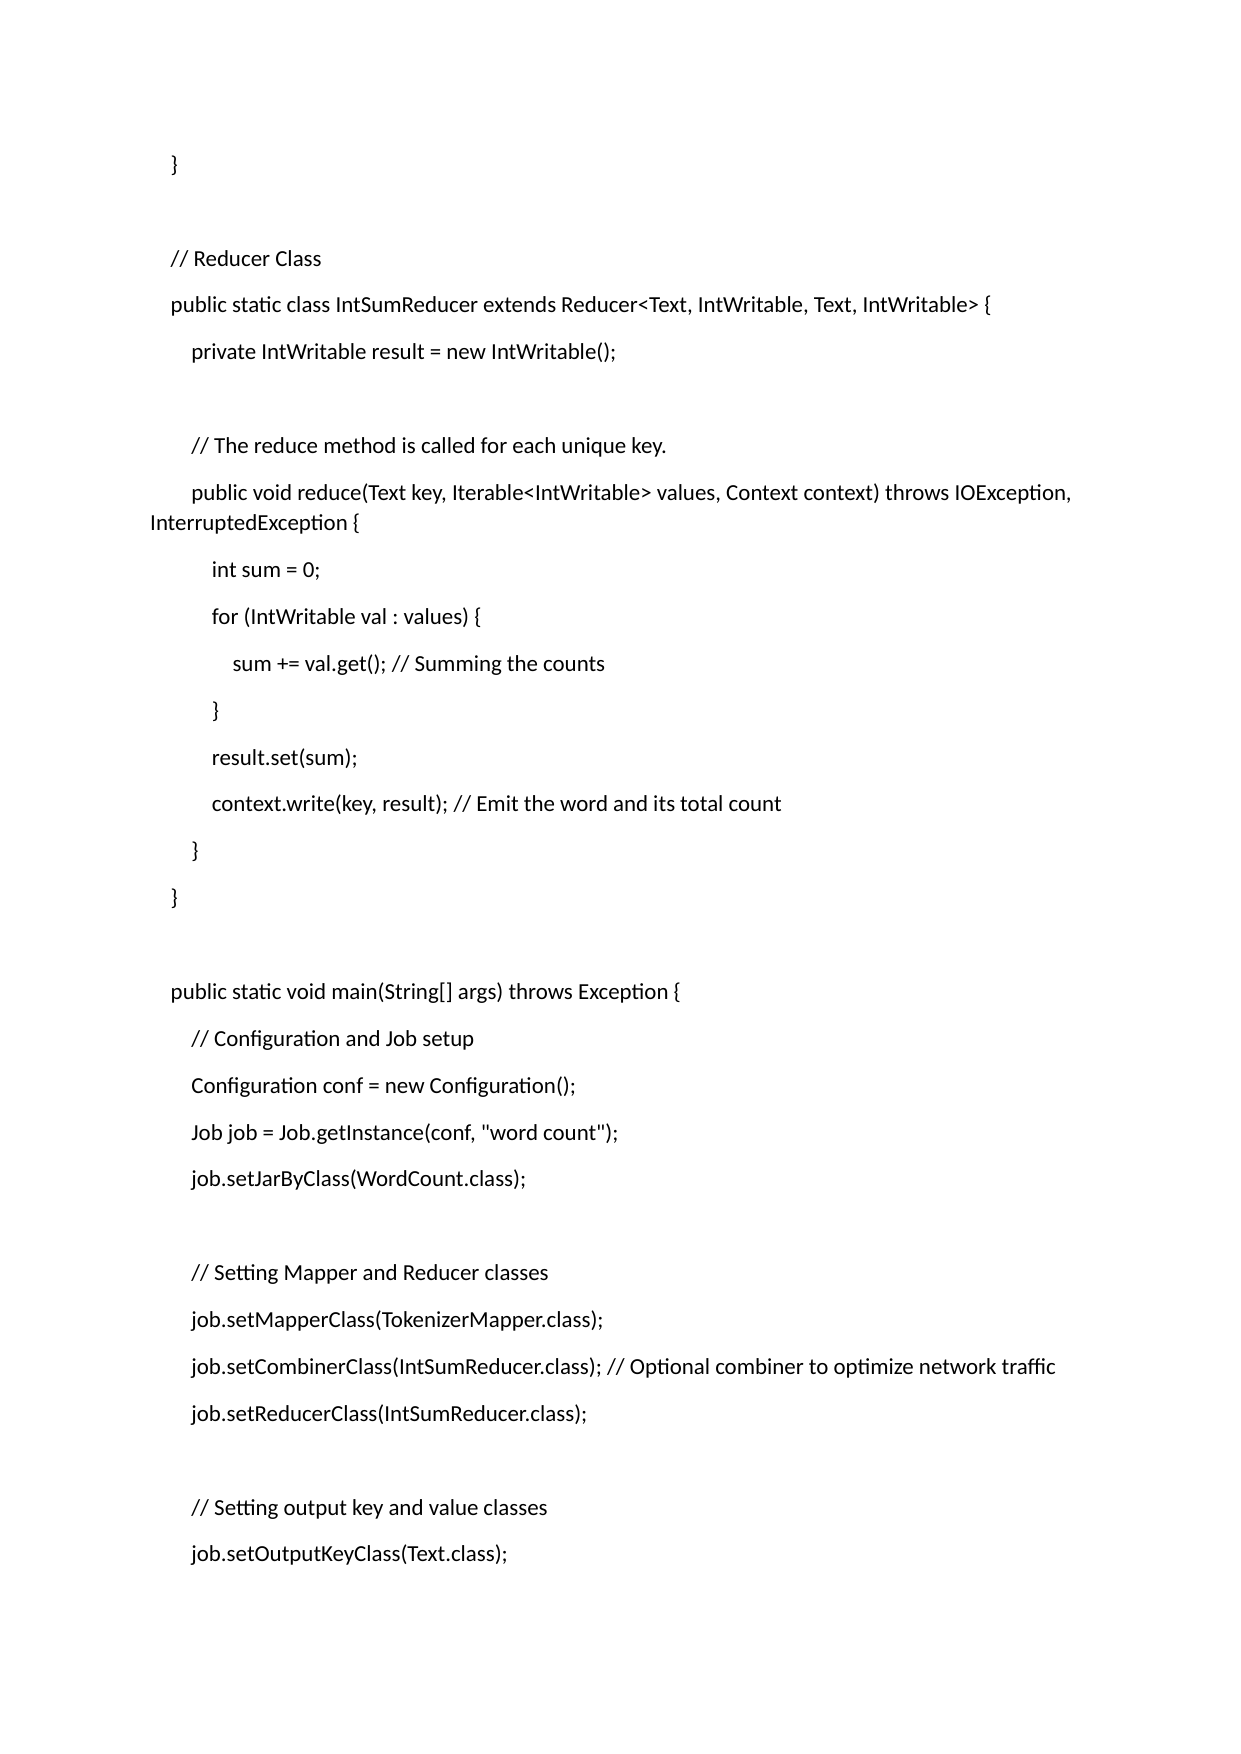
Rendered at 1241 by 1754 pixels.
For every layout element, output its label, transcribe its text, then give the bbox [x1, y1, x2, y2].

text job.setMapperClass(TokenizerMapper.class); [150, 1305, 1090, 1333]
text // Setting Mapper and Reducer classes [150, 1258, 1090, 1286]
text } [150, 883, 1090, 911]
text job.setCombinerClass(IntSumReducer.class); // Optional combiner to optimize network traffic [150, 1352, 1090, 1380]
text job.setOutputKeyClass(Text.class); [150, 1539, 1090, 1568]
text Job job = Job.getInstance(conf, "word count"); [150, 1118, 1090, 1146]
text } [150, 836, 1090, 864]
text for (IntWritable val : values) { [150, 602, 1090, 630]
text sum += val.get(); // Summing the counts [150, 649, 1090, 677]
text job.setJarByClass(WordCount.class); [150, 1164, 1090, 1193]
text // Setting output key and value classes [150, 1493, 1090, 1521]
text job.setReducerClass(IntSumReducer.class); [150, 1399, 1090, 1427]
text public static void main(String[] args) throws Exception { [150, 977, 1090, 1005]
text } [150, 150, 1090, 178]
text public void reduce(Text key, Iterable<IntWritable> values, Context context) throws IOException, InterruptedException { [150, 478, 1090, 536]
text public static class IntSumReducer extends Reducer<Text, IntWritable, Text, IntWritable> { [150, 291, 1090, 319]
text private IntWritable result = new IntWritable(); [150, 337, 1090, 366]
text int sum = 0; [150, 555, 1090, 583]
text context.write(key, result); // Emit the word and its total count [150, 789, 1090, 818]
text // The reduce method is called for each unique key. [150, 431, 1090, 459]
text Configuration conf = new Configuration(); [150, 1071, 1090, 1099]
text result.set(sum); [150, 743, 1090, 771]
text // Reducer Class [150, 244, 1090, 272]
text // Configuration and Job setup [150, 1024, 1090, 1052]
text } [150, 696, 1090, 724]
